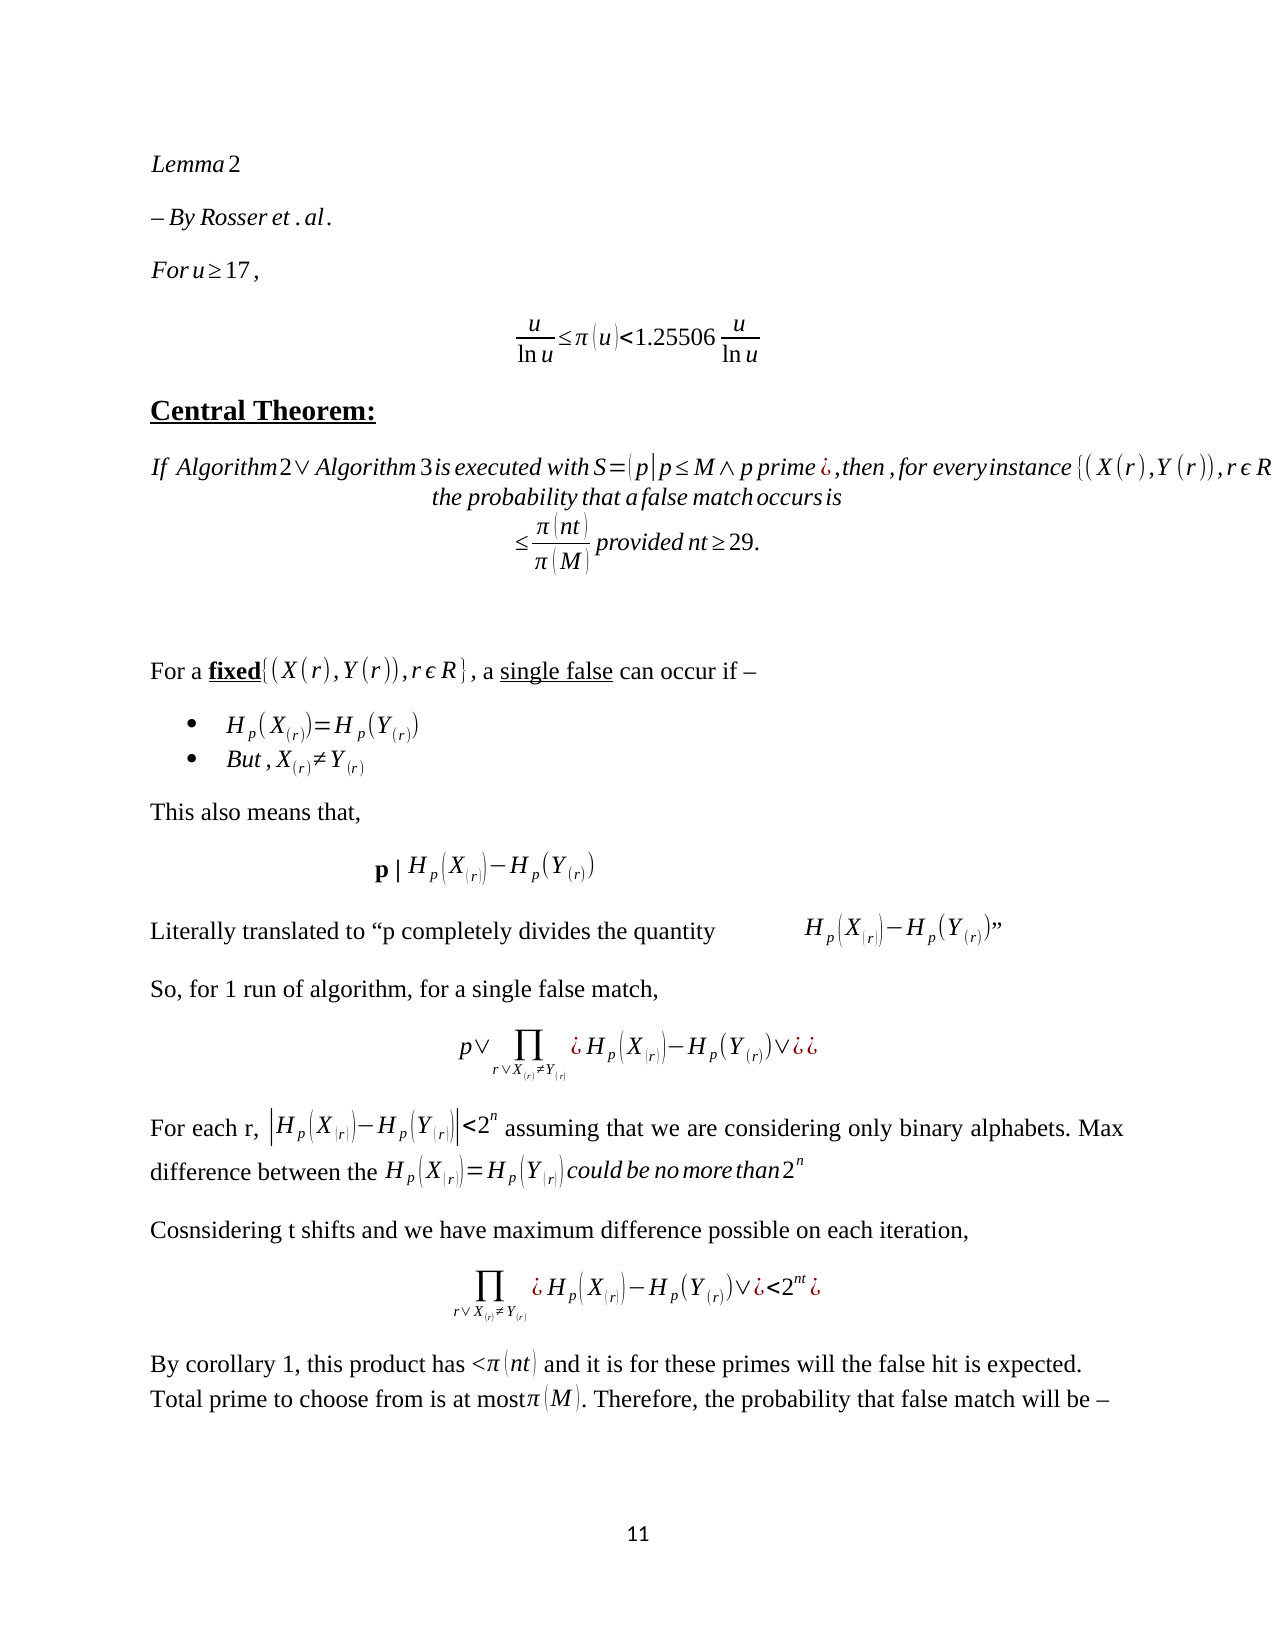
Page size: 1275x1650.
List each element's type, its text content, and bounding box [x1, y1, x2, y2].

text This also means that, [150, 797, 1125, 825]
text By corollary 1, this product has < and it is for these primes will the false hit is expected. Total prime to choose from is at most. Therefore, the probability that false match will be – [150, 1348, 1125, 1413]
text For each r, assuming that we are considering only binary alphabets. Max difference between the [150, 1107, 1125, 1190]
text Literally translated to “p completely divides the quantity ” [150, 912, 1125, 949]
text Cosnsidering t shifts and we have maximum difference possible on each iteration, [150, 1215, 1125, 1244]
text For a fixed a single false can occur if – [150, 655, 1125, 685]
list p | [225, 850, 1125, 887]
text So, for 1 run of algorithm, for a single false match, [150, 974, 1125, 1003]
text Central Theorem: [150, 393, 1125, 427]
